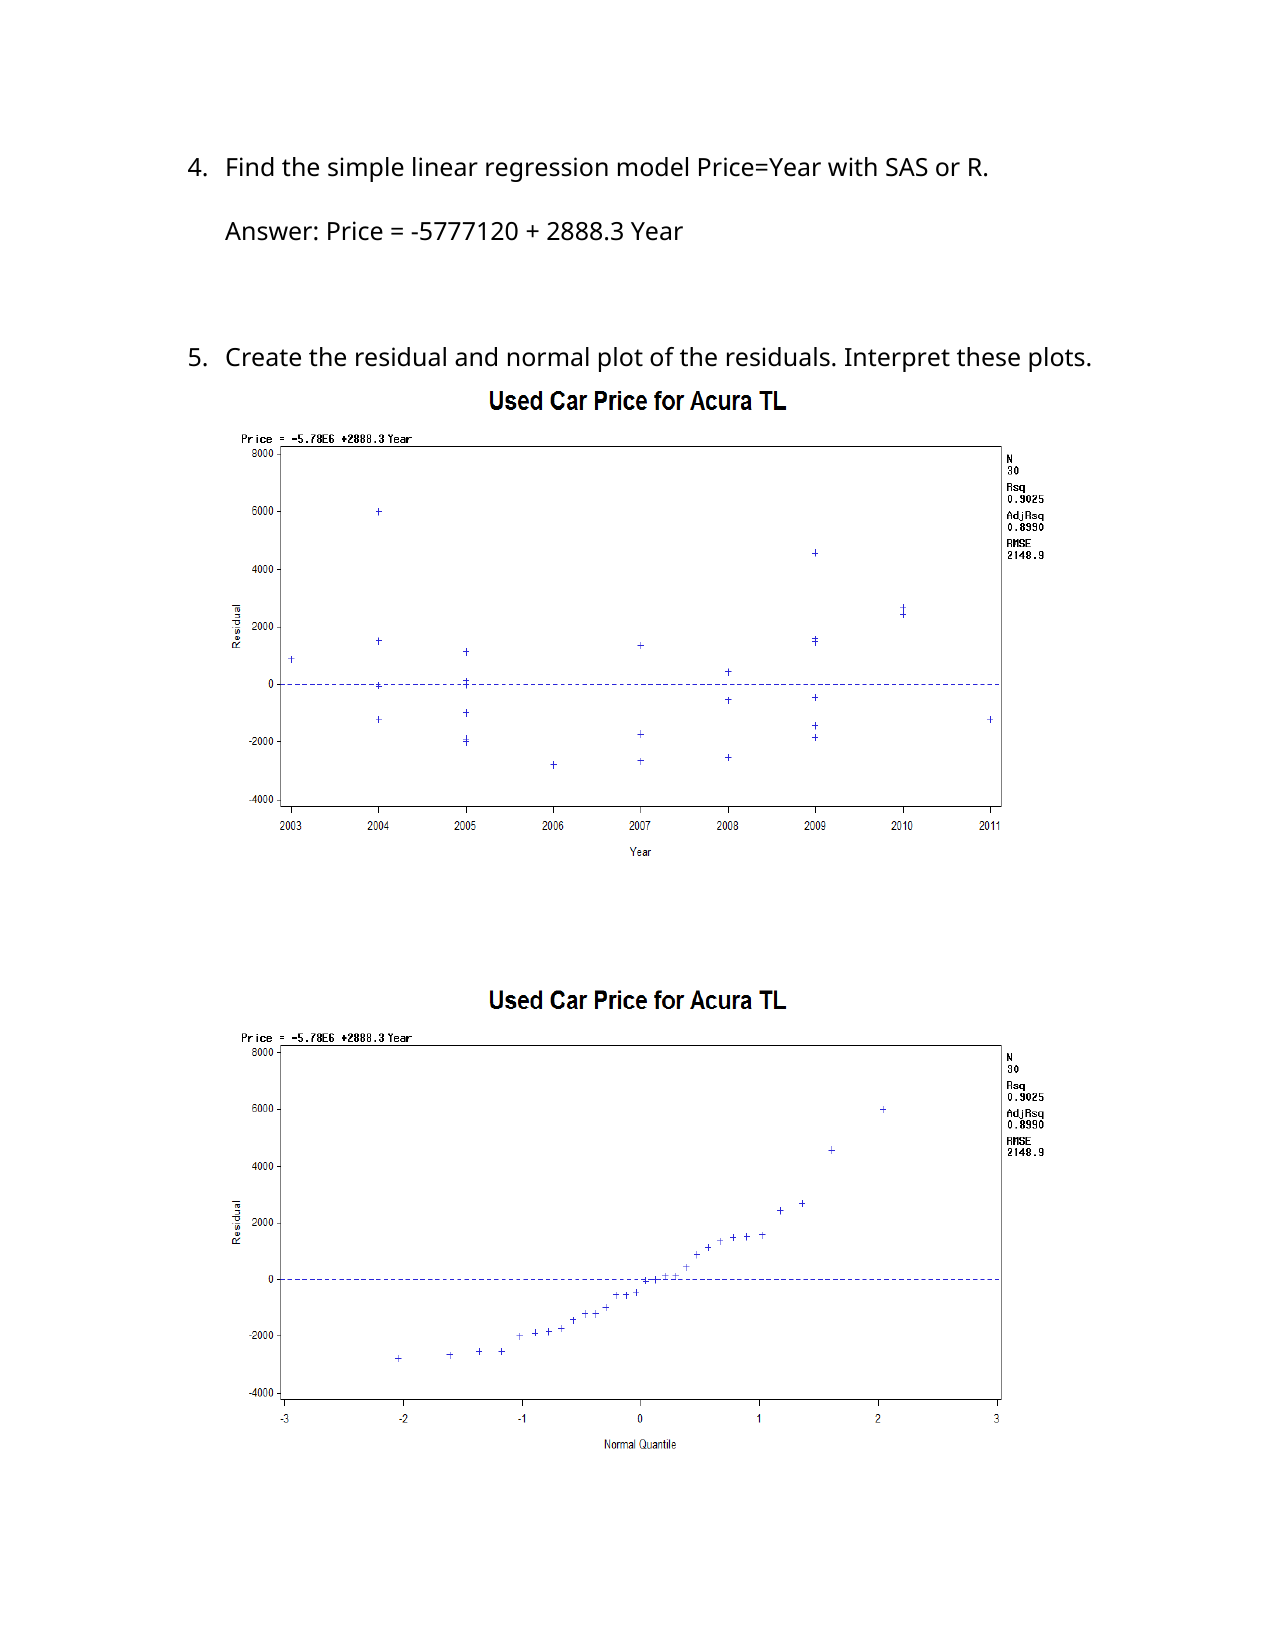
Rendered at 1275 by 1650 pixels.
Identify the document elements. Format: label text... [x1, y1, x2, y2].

list Find the simple linear regression model Price=Year with SAS or R. [187, 150, 1125, 184]
picture [225, 373, 1057, 882]
picture [225, 973, 1057, 1474]
text Answer: Price = -5777120 + 2888.3 Year [225, 213, 1125, 247]
